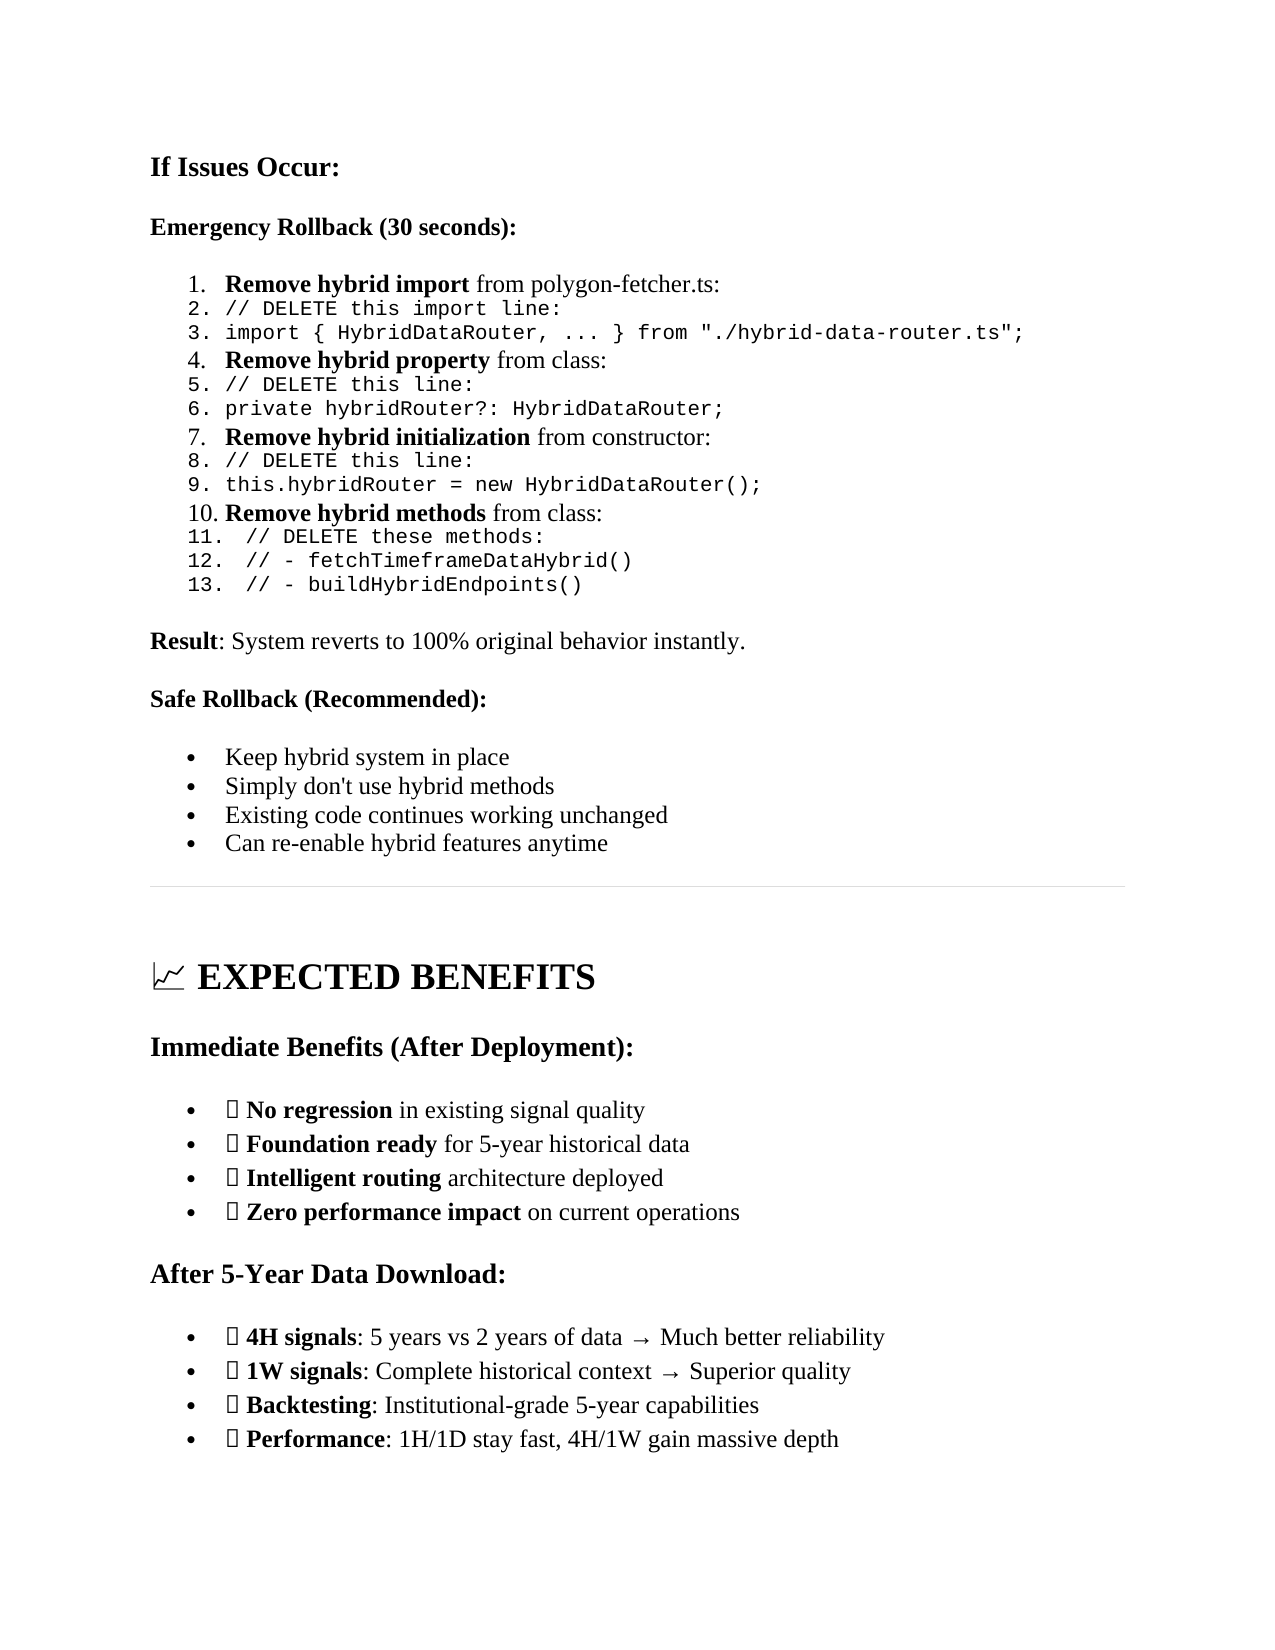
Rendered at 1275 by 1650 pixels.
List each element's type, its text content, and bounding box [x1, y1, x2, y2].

list ✅ Intelligent routing architecture deployed [187, 1159, 1125, 1194]
list // DELETE this import line: [187, 298, 1125, 322]
list 🚀 Backtesting: Institutional-grade 5-year capabilities [187, 1387, 1125, 1421]
list ✅ Zero performance impact on current operations [187, 1194, 1125, 1228]
list // - buildHybridEndpoints() [187, 574, 1125, 597]
list private hybridRouter?: HybridDataRouter; [187, 398, 1125, 422]
list Remove hybrid initialization from constructor: [187, 422, 1125, 450]
list 🚀 4H signals: 5 years vs 2 years of data → Much better reliability [187, 1318, 1125, 1352]
list this.hybridRouter = new HybridDataRouter(); [187, 474, 1125, 498]
list Remove hybrid property from class: [187, 346, 1125, 374]
list 🚀 Performance: 1H/1D stay fast, 4H/1W gain massive depth [187, 1421, 1125, 1455]
list // DELETE this line: [187, 374, 1125, 398]
text Immediate Benefits (After Deployment): [150, 1030, 1125, 1062]
list // DELETE these methods: [187, 526, 1125, 550]
list // - fetchTimeframeDataHybrid() [187, 550, 1125, 574]
text Safe Rollback (Recommended): [150, 684, 1125, 713]
list Keep hybrid system in place [187, 742, 1125, 771]
list Can re-enable hybrid features anytime [187, 828, 1125, 857]
list ✅ Foundation ready for 5-year historical data [187, 1126, 1125, 1159]
list 🚀 1W signals: Complete historical context → Superior quality [187, 1352, 1125, 1387]
text Result: System reverts to 100% original behavior instantly. [150, 626, 1125, 655]
list Simply don't use hybrid methods [187, 771, 1125, 800]
list Existing code continues working unchanged [187, 800, 1125, 828]
list Remove hybrid import from polygon-fetcher.ts: [187, 269, 1125, 298]
list ✅ No regression in existing signal quality [187, 1091, 1125, 1126]
text After 5-Year Data Download: [150, 1257, 1125, 1289]
text 📈 EXPECTED BENEFITS [150, 950, 1125, 1001]
text If Issues Occur: [150, 150, 1125, 182]
list Remove hybrid methods from class: [187, 498, 1125, 526]
text Emergency Rollback (30 seconds): [150, 212, 1125, 240]
list // DELETE this line: [187, 450, 1125, 474]
list import { HybridDataRouter, ... } from "./hybrid-data-router.ts"; [187, 322, 1125, 346]
